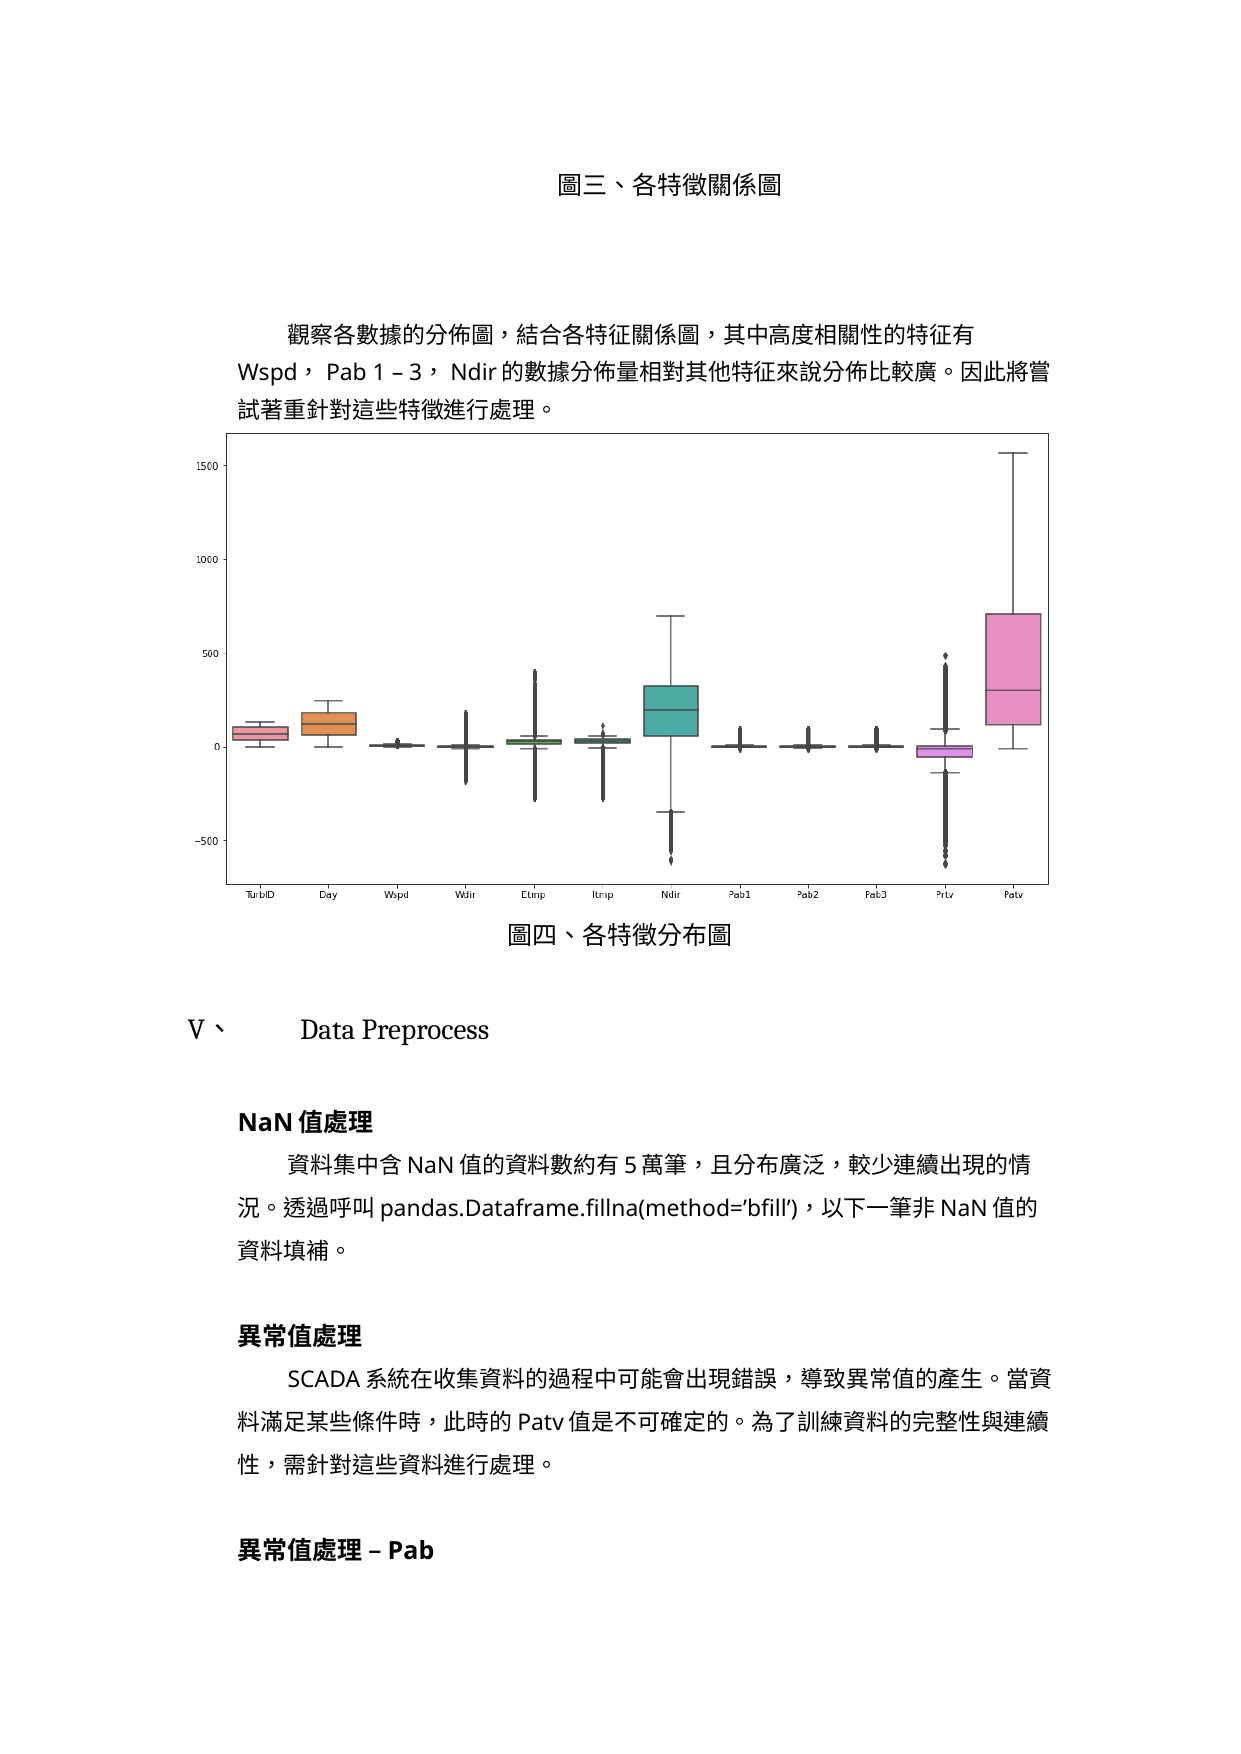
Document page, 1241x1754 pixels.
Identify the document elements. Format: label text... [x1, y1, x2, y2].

text 圖四、各特徵分布圖 [187, 914, 1053, 952]
text SCADA系統在收集資料的過程中可能會出現錯誤，導致異常值的產生。當資料滿足某些條件時，此時的Patv值是不可確定的。為了訓練資料的完整性與連續性，需針對這些資料進行處理。 [237, 1359, 1053, 1482]
text 資料集中含NaN值的資料數約有5萬筆，且分布廣泛，較少連續出現的情況。透過呼叫pandas.Dataframe.fillna(method=’bfill’)，以下一筆非NaN值的資料填補。 [237, 1145, 1053, 1269]
list Data Preprocess [187, 989, 1053, 1064]
text NaN值處理 [187, 1102, 1053, 1139]
text 異常值處理 [187, 1316, 1053, 1353]
text 異常值處理 – Pab [187, 1529, 1053, 1567]
picture [187, 427, 1053, 906]
text 觀察各數據的分佈圖，結合各特征關係圖，其中高度相關性的特征有Wspd， Pab 1 – 3， Ndir的數據分佈量相對其他特征來說分佈比較廣。因此將嘗試著重針對這些特徵進行處理。 [237, 314, 1053, 427]
text 圖三、各特徵關係圖 [237, 164, 1053, 202]
